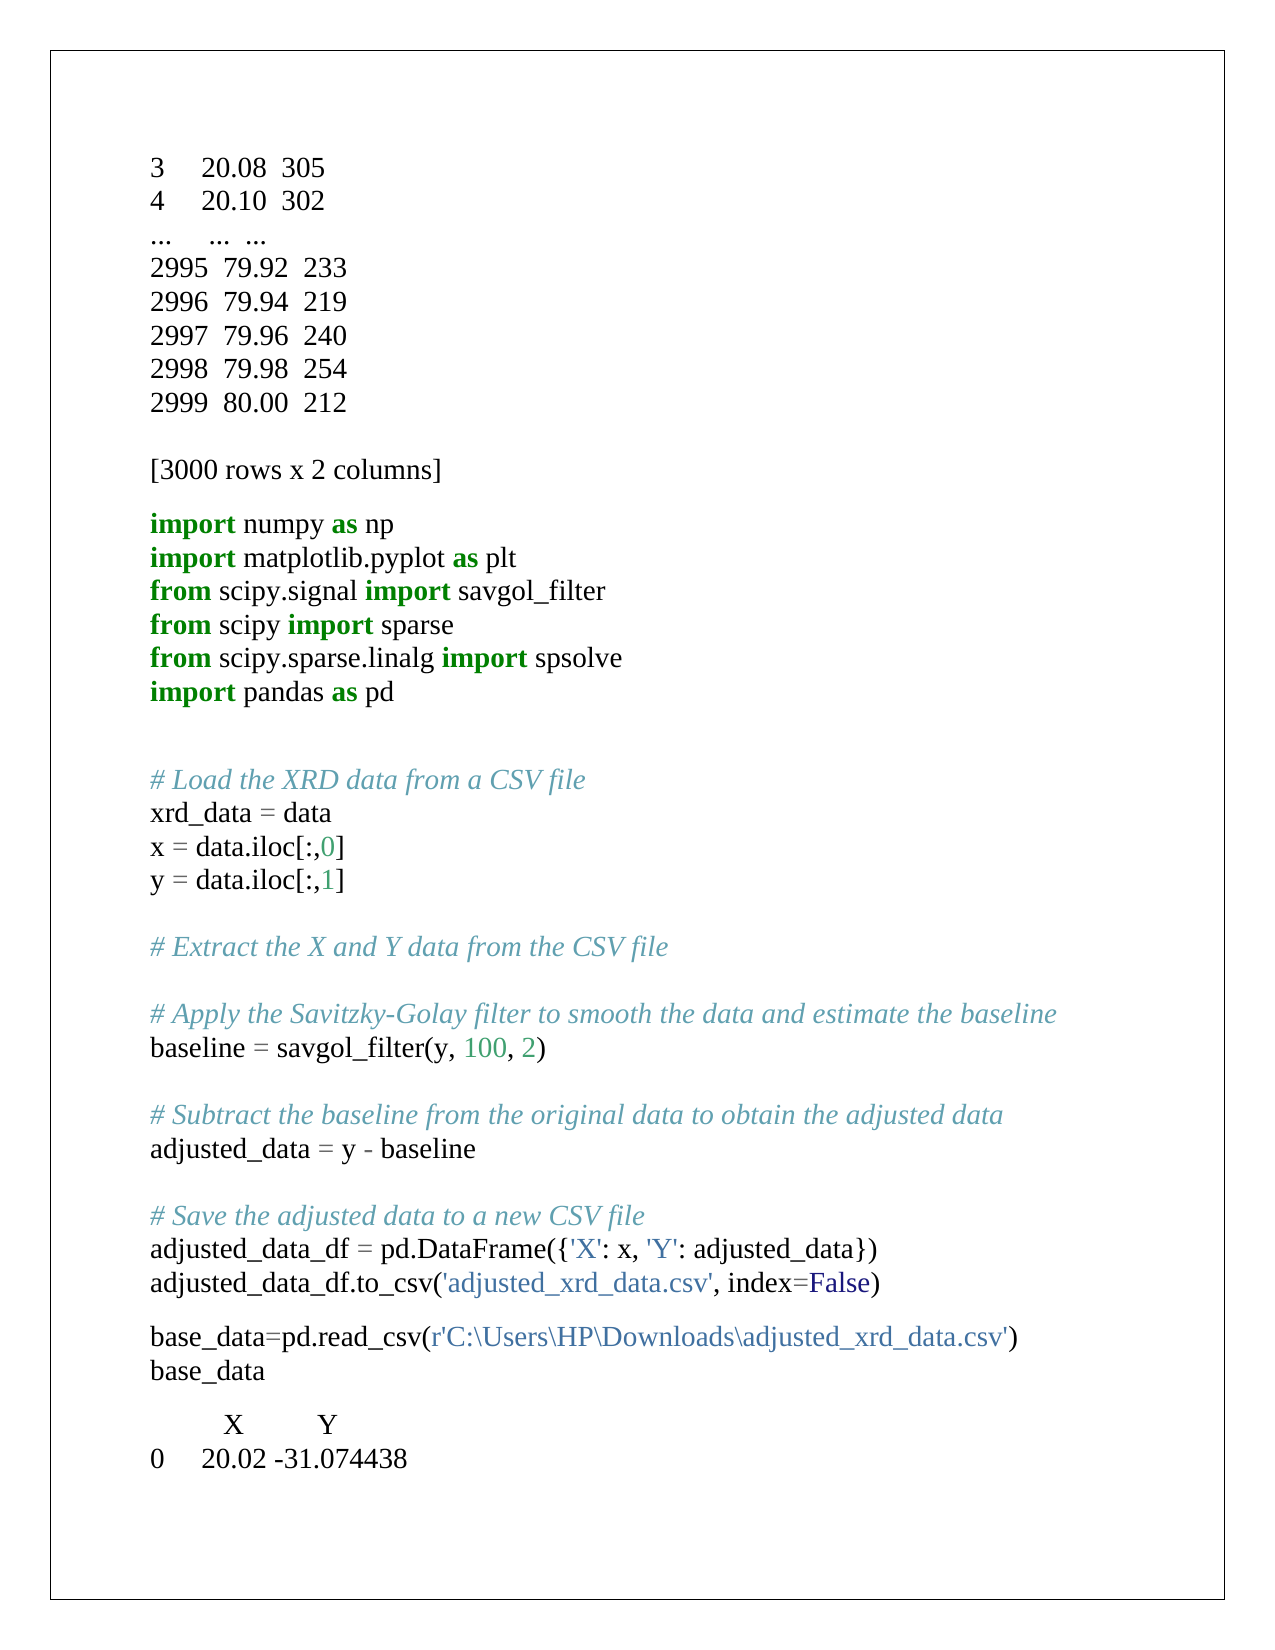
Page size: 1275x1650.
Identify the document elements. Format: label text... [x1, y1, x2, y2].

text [150, 1407, 1125, 1474]
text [150, 150, 1125, 485]
text base_data=pd.read_csv(r'C:\Users\HP\Downloads\adjusted_xrd_data.csv') base_data [150, 1319, 1125, 1386]
text # Load the XRD data from a CSV file xrd_data = data x = data.iloc[:,0] y = data.iloc[:,1] # Extract the X and Y data from the CSV file # Apply the Savitzky-Golay filter to smooth the data and estimate the baseline baseline = savgol_filter(y, 100, 2) # Subtract the baseline from the original data to obtain the adjusted data adjusted_data = y - baseline # Save the adjusted data to a new CSV file adjusted_data_df = pd.DataFrame({'X': x, 'Y': adjusted_data}) adjusted_data_df.to_csv('adjusted_xrd_data.csv', index=False) [150, 728, 1125, 1298]
text import numpy as np import matplotlib.pyplot as plt from scipy.signal import savgol_filter from scipy import sparse from scipy.sparse.linalg import spsolve import pandas as pd [150, 506, 1125, 707]
